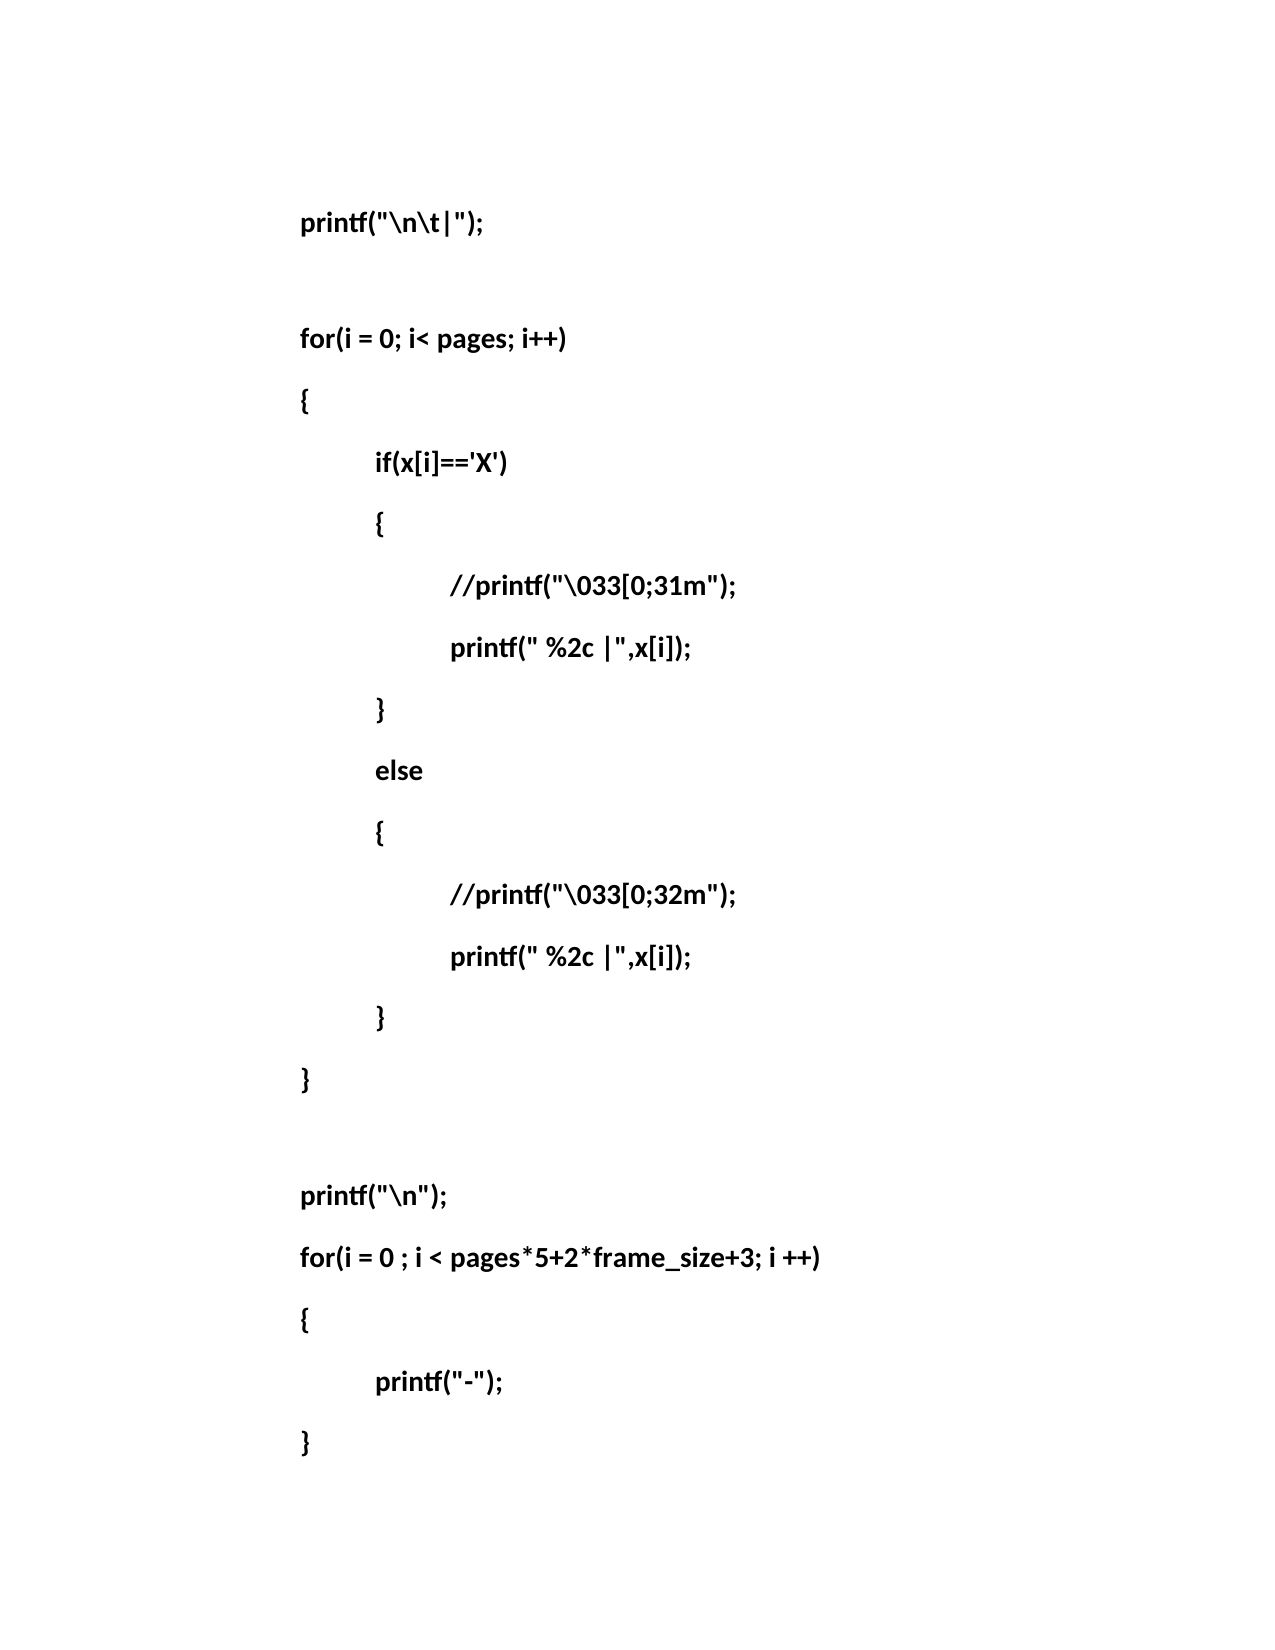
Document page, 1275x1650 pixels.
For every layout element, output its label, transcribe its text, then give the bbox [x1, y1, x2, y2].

text { [150, 505, 1125, 541]
text } [150, 691, 1125, 726]
text for(i = 0 ; i < pages*5+2*frame_size+3; i ++) [150, 1239, 1125, 1275]
text } [150, 1061, 1125, 1097]
text //printf("\033[0;32m"); [150, 876, 1125, 912]
text //printf("\033[0;31m"); [150, 567, 1125, 603]
text printf("\n\t|"); [150, 204, 1125, 240]
text } [150, 1424, 1125, 1460]
text { [150, 814, 1125, 850]
text printf(" %2c |",x[i]); [150, 629, 1125, 664]
text printf(" %2c |",x[i]); [150, 938, 1125, 973]
text printf("-"); [150, 1363, 1125, 1398]
text { [150, 1301, 1125, 1336]
text else [150, 752, 1125, 788]
text if(x[i]=='X') [150, 444, 1125, 479]
text } [150, 999, 1125, 1035]
text { [150, 382, 1125, 417]
text printf("\n"); [150, 1177, 1125, 1213]
text for(i = 0; i< pages; i++) [150, 320, 1125, 356]
